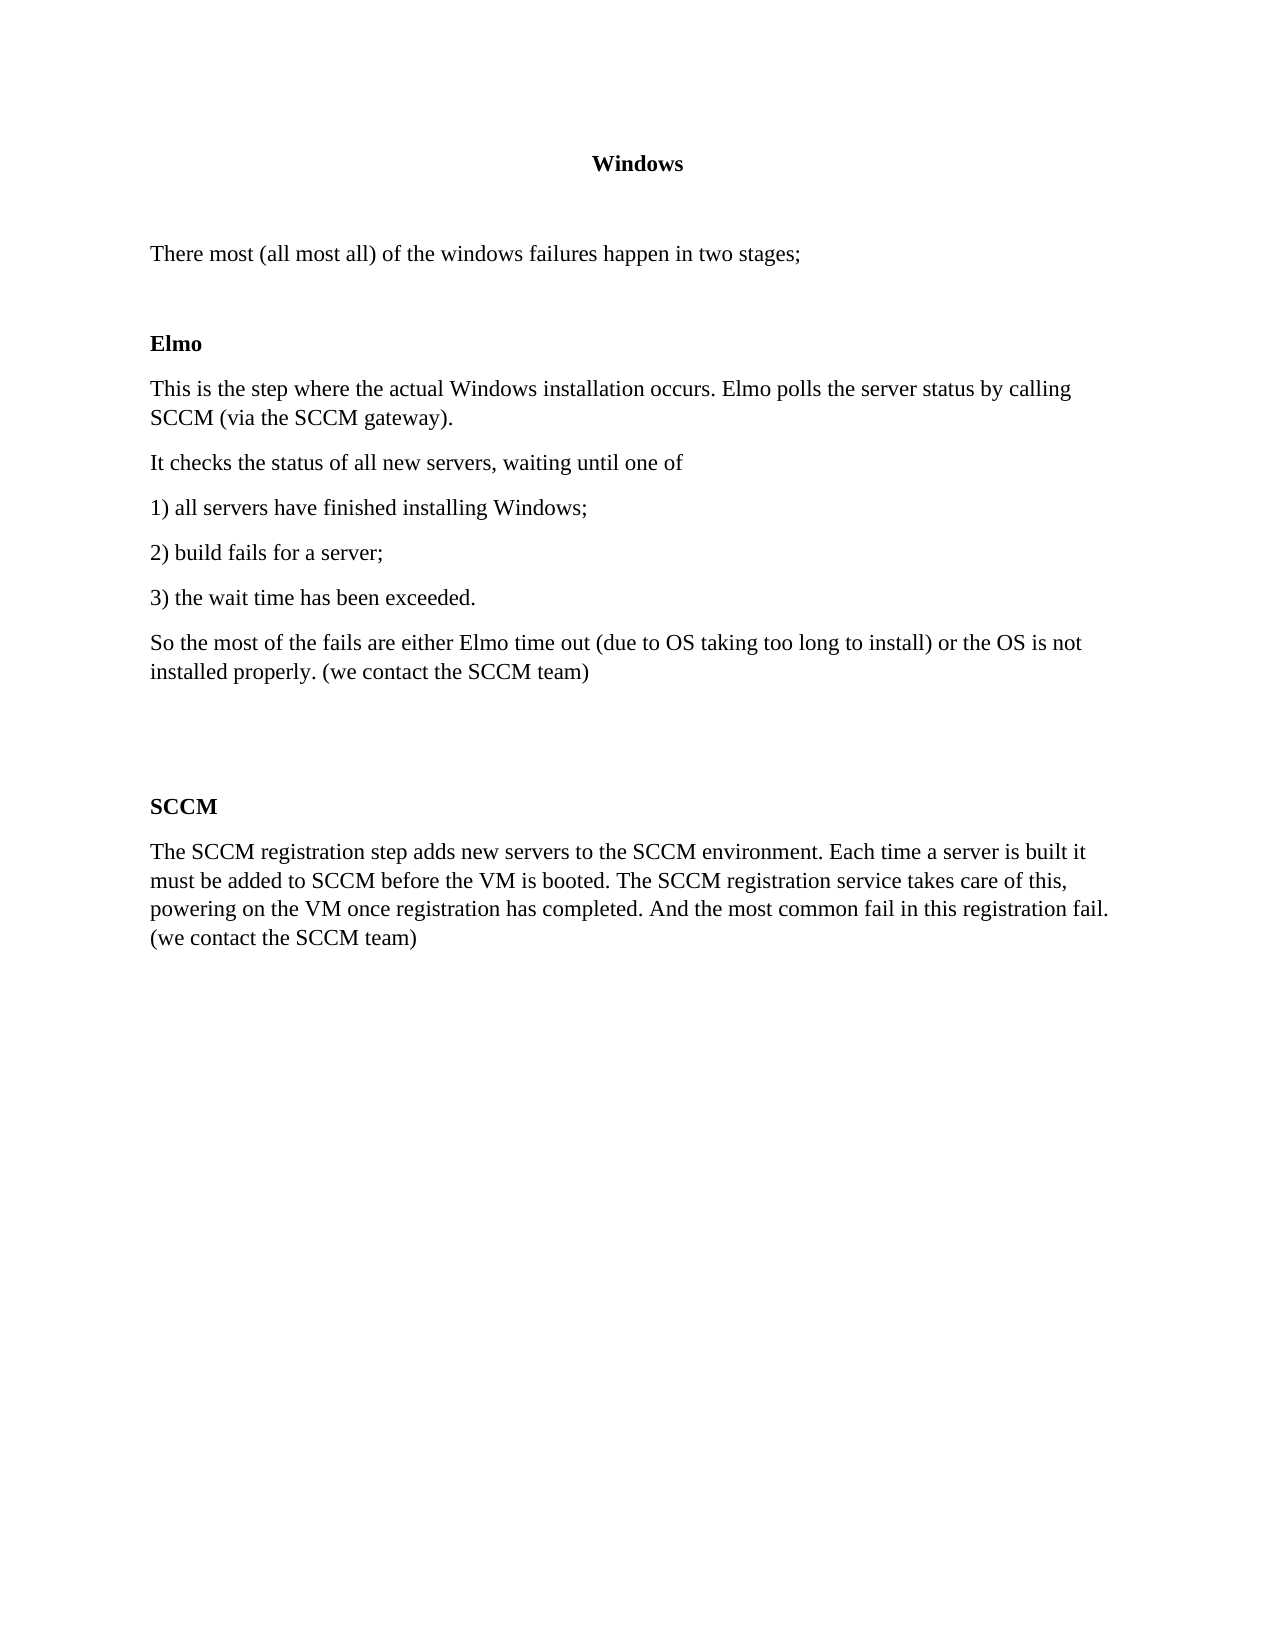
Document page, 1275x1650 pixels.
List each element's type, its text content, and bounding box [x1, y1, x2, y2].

text SCCM [150, 793, 1125, 819]
text Elmo [150, 330, 1125, 357]
text This is the step where the actual Windows installation occurs. Elmo polls the server status by calling SCCM (via the SCCM gateway). [150, 376, 1125, 430]
text 2) build fails for a server; [150, 539, 1125, 566]
text So the most of the fails are either Elmo time out (due to OS taking too long to install) or the OS is not installed properly. (we contact the SCCM team) [150, 629, 1125, 684]
text There most (all most all) of the windows failures happen in two stages; [150, 240, 1125, 267]
text Windows [150, 150, 1125, 176]
text 1) all servers have finished installing Windows; [150, 494, 1125, 521]
text It checks the status of all new servers, waiting until one of [150, 449, 1125, 475]
text 3) the wait time has been exceeded. [150, 584, 1125, 611]
text The SCCM registration step adds new servers to the SCCM environment. Each time a server is built it must be added to SCCM before the VM is booted. The SCCM registration service takes care of this, powering on the VM once registration has completed. And the most common fail in this registration fail. (we contact the SCCM team) [150, 838, 1125, 950]
